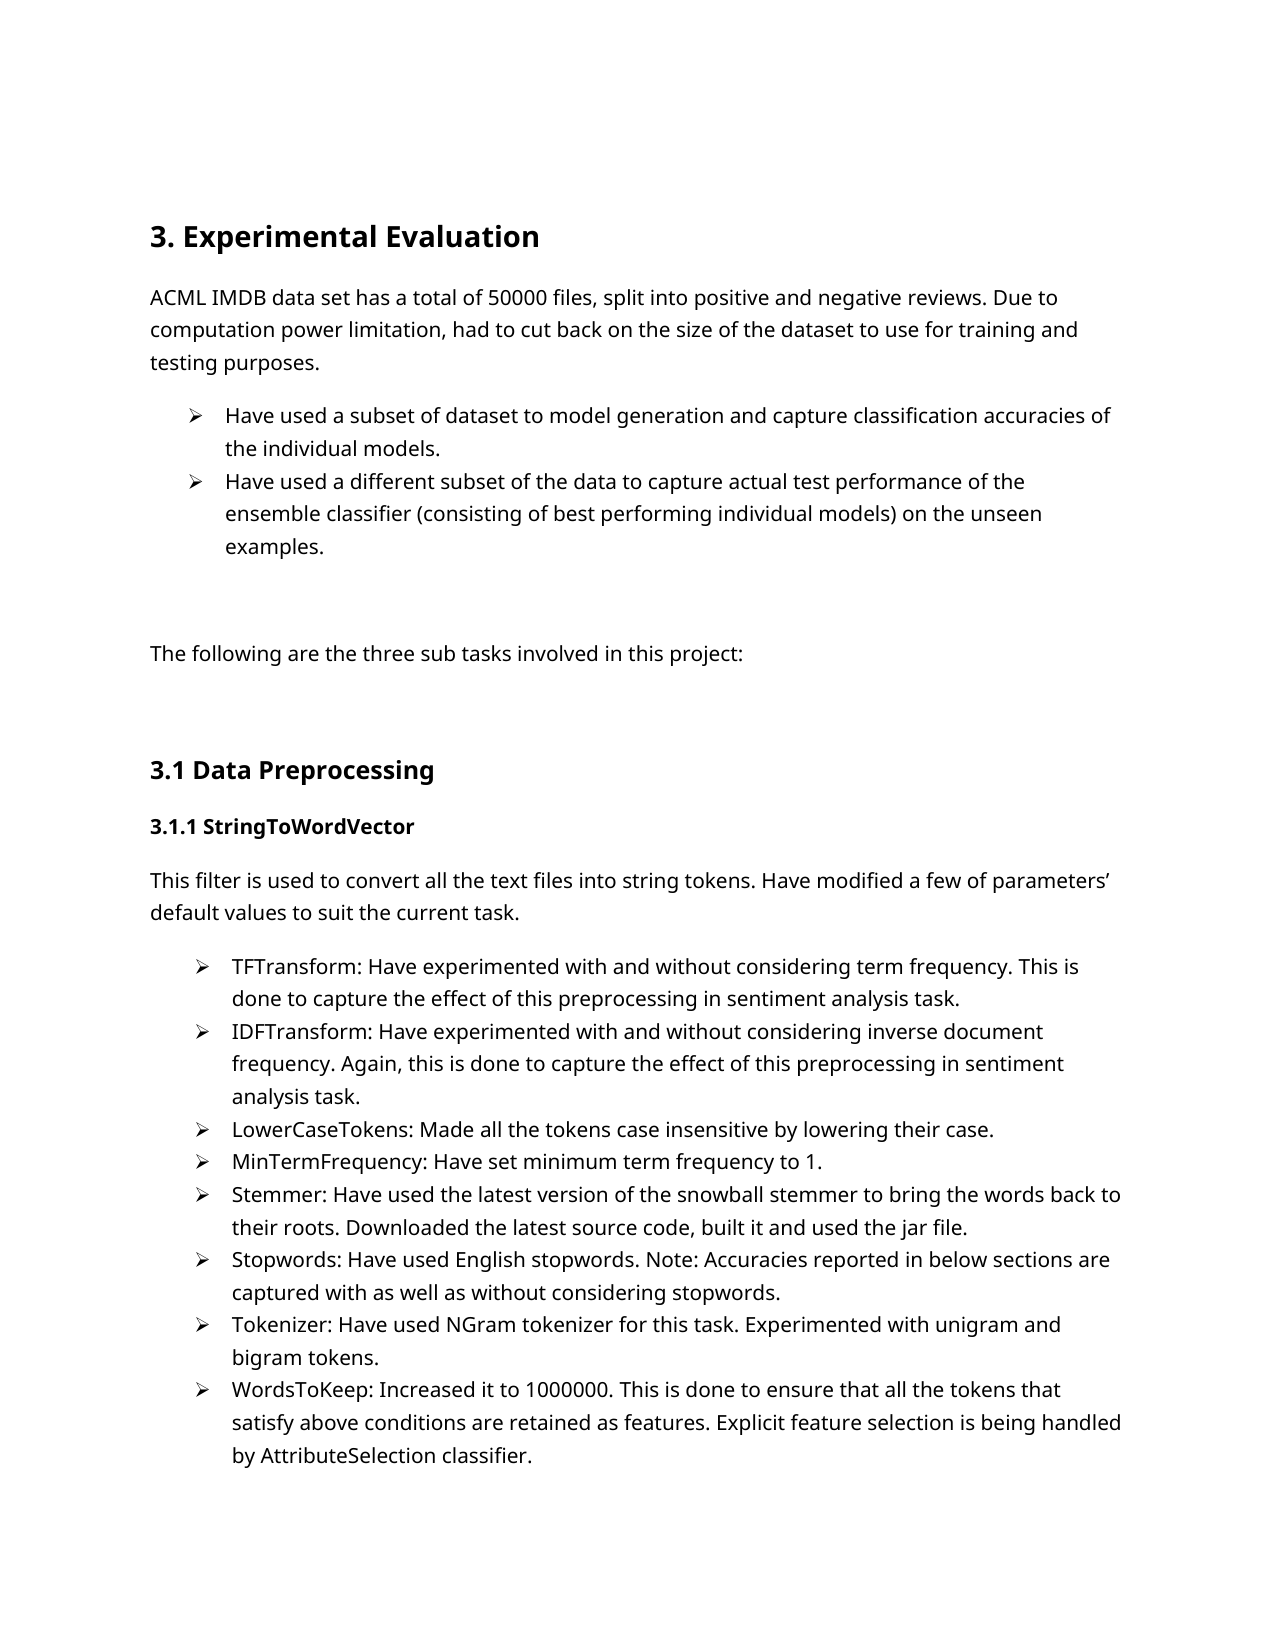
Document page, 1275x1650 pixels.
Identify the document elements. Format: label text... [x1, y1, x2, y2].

list IDFTransform: Have experimented with and without considering inverse document frequency. Again, this is done to capture the effect of this preprocessing in sentiment analysis task. [194, 1017, 1125, 1111]
list Stemmer: Have used the latest version of the snowball stemmer to bring the words back to their roots. Downloaded the latest source code, built it and used the jar file. [194, 1180, 1125, 1241]
list TFTransform: Have experimented with and without considering term frequency. This is done to capture the effect of this preprocessing in sentiment analysis task. [194, 952, 1125, 1013]
list MinTermFrequency: Have set minimum term frequency to 1. [194, 1147, 1125, 1176]
text This filter is used to convert all the text files into string tokens. Have modified a few of parameters’ default values to suit the current task. [150, 866, 1125, 927]
text 3.1 Data Preprocessing [150, 752, 1125, 786]
list Stopwords: Have used English stopwords. Note: Accuracies reported in below sections are captured with as well as without considering stopwords. [194, 1245, 1125, 1306]
text The following are the three sub tasks involved in this project: [150, 639, 1125, 667]
text 3. Experimental Evaluation [150, 216, 1125, 256]
list Tokenizer: Have used NGram tokenizer for this task. Experimented with unigram and bigram tokens. [194, 1310, 1125, 1371]
list Have used a different subset of the data to capture actual test performance of the ensemble classifier (consisting of best performing individual models) on the unseen examples. [187, 467, 1125, 560]
text 3.1.1 StringToWordVector [150, 812, 1125, 841]
list WordsToKeep: Increased it to 1000000. This is done to ensure that all the tokens that satisfy above conditions are retained as features. Explicit feature selection is being handled by AttributeSelection classifier. [194, 1376, 1125, 1469]
text ACML IMDB data set has a total of 50000 files, split into positive and negative reviews. Due to computation power limitation, had to cut back on the size of the dataset to use for training and testing purposes. [150, 283, 1125, 377]
list LowerCaseTokens: Made all the tokens case insensitive by lowering their case. [194, 1115, 1125, 1143]
list Have used a subset of dataset to model generation and capture classification accuracies of the individual models. [187, 402, 1125, 463]
